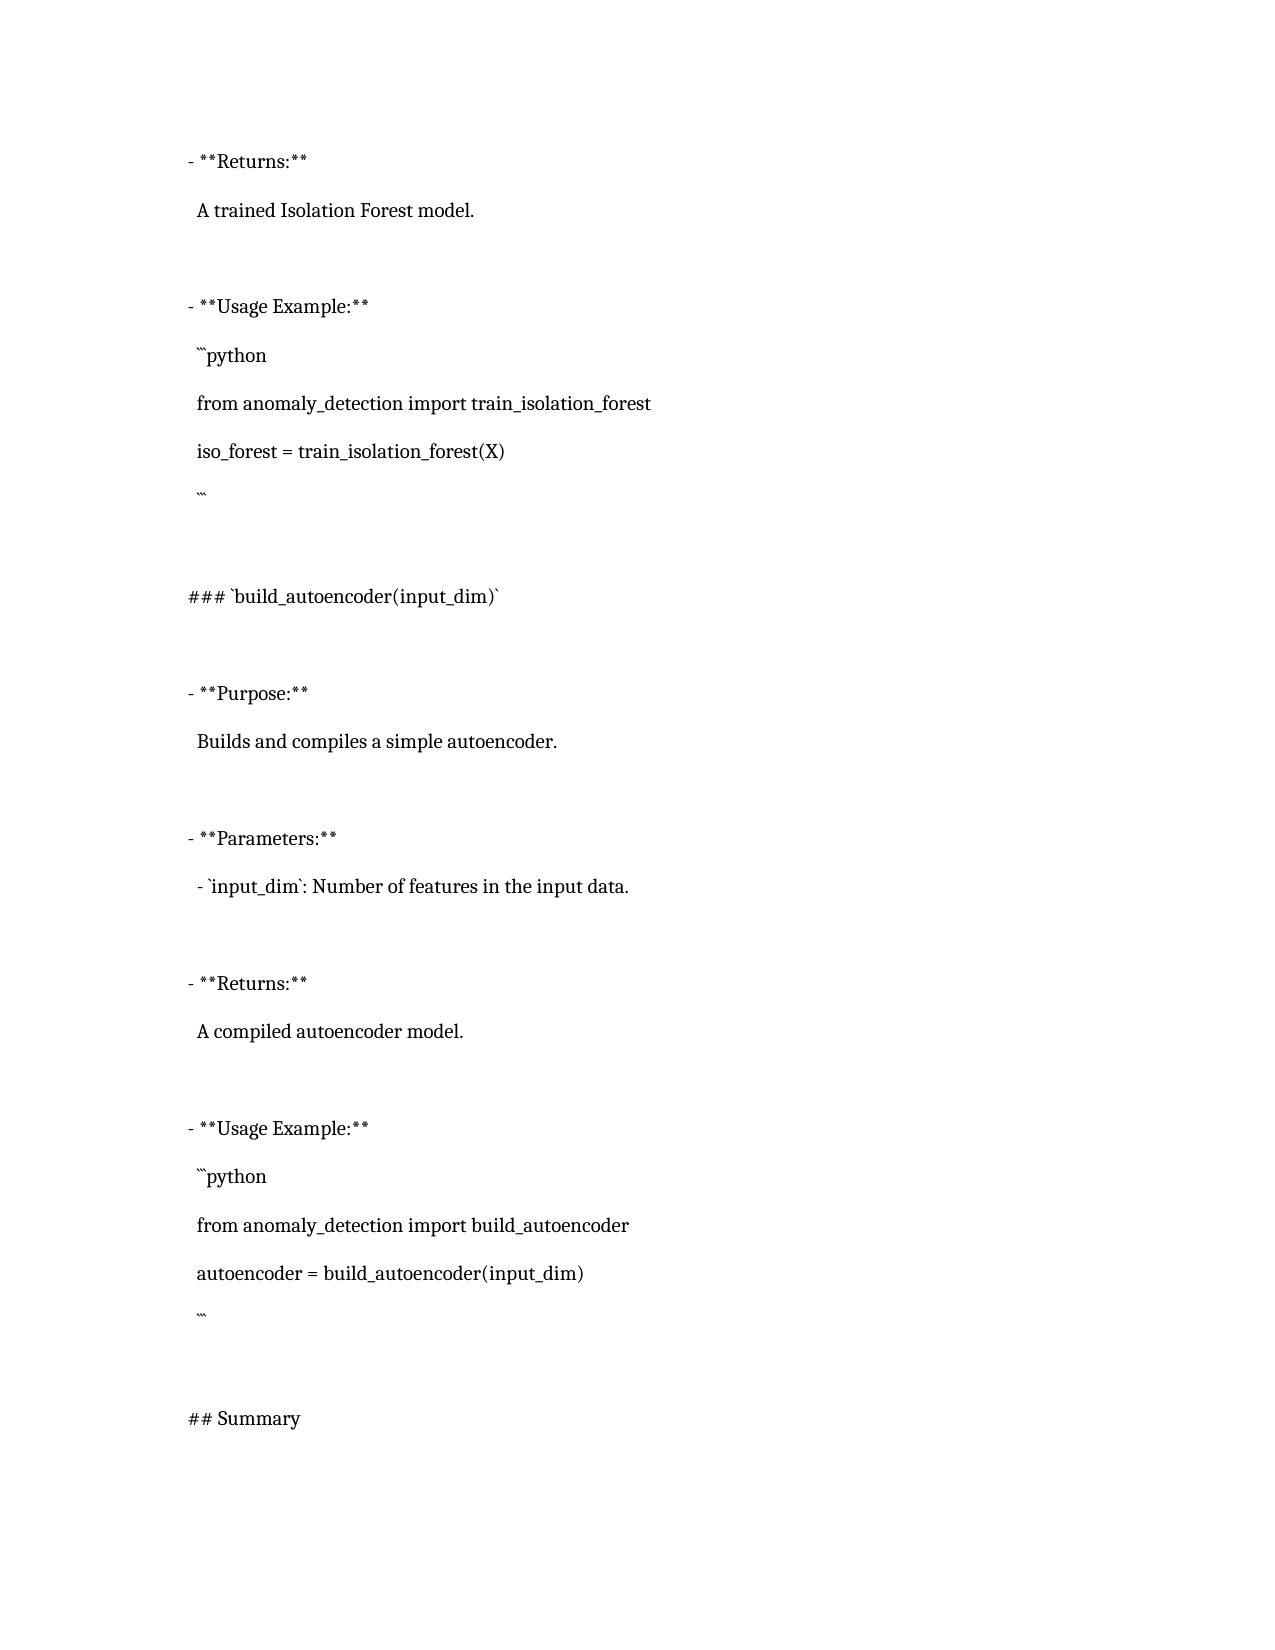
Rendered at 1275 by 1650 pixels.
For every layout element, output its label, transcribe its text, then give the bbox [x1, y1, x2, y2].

text ## Summary [187, 1407, 1087, 1431]
text - **Usage Example:** [187, 1117, 1087, 1141]
text ``` [187, 488, 1087, 512]
text from anomaly_detection import train_isolation_forest [187, 392, 1087, 416]
text Builds and compiles a simple autoencoder. [187, 730, 1087, 754]
text A trained Isolation Forest model. [187, 198, 1087, 222]
text from anomaly_detection import build_autoencoder [187, 1213, 1087, 1237]
text - **Returns:** [187, 150, 1087, 174]
text iso_forest = train_isolation_forest(X) [187, 440, 1087, 464]
text ```python [187, 1165, 1087, 1189]
text ### `build_autoencoder(input_dim)` [187, 585, 1087, 609]
text - `input_dim`: Number of features in the input data. [187, 875, 1087, 899]
text - **Parameters:** [187, 827, 1087, 851]
text - **Usage Example:** [187, 295, 1087, 319]
text ```python [187, 343, 1087, 367]
text A compiled autoencoder model. [187, 1020, 1087, 1044]
text - **Returns:** [187, 972, 1087, 996]
text autoencoder = build_autoencoder(input_dim) [187, 1262, 1087, 1286]
text ``` [187, 1310, 1087, 1334]
text - **Purpose:** [187, 682, 1087, 706]
